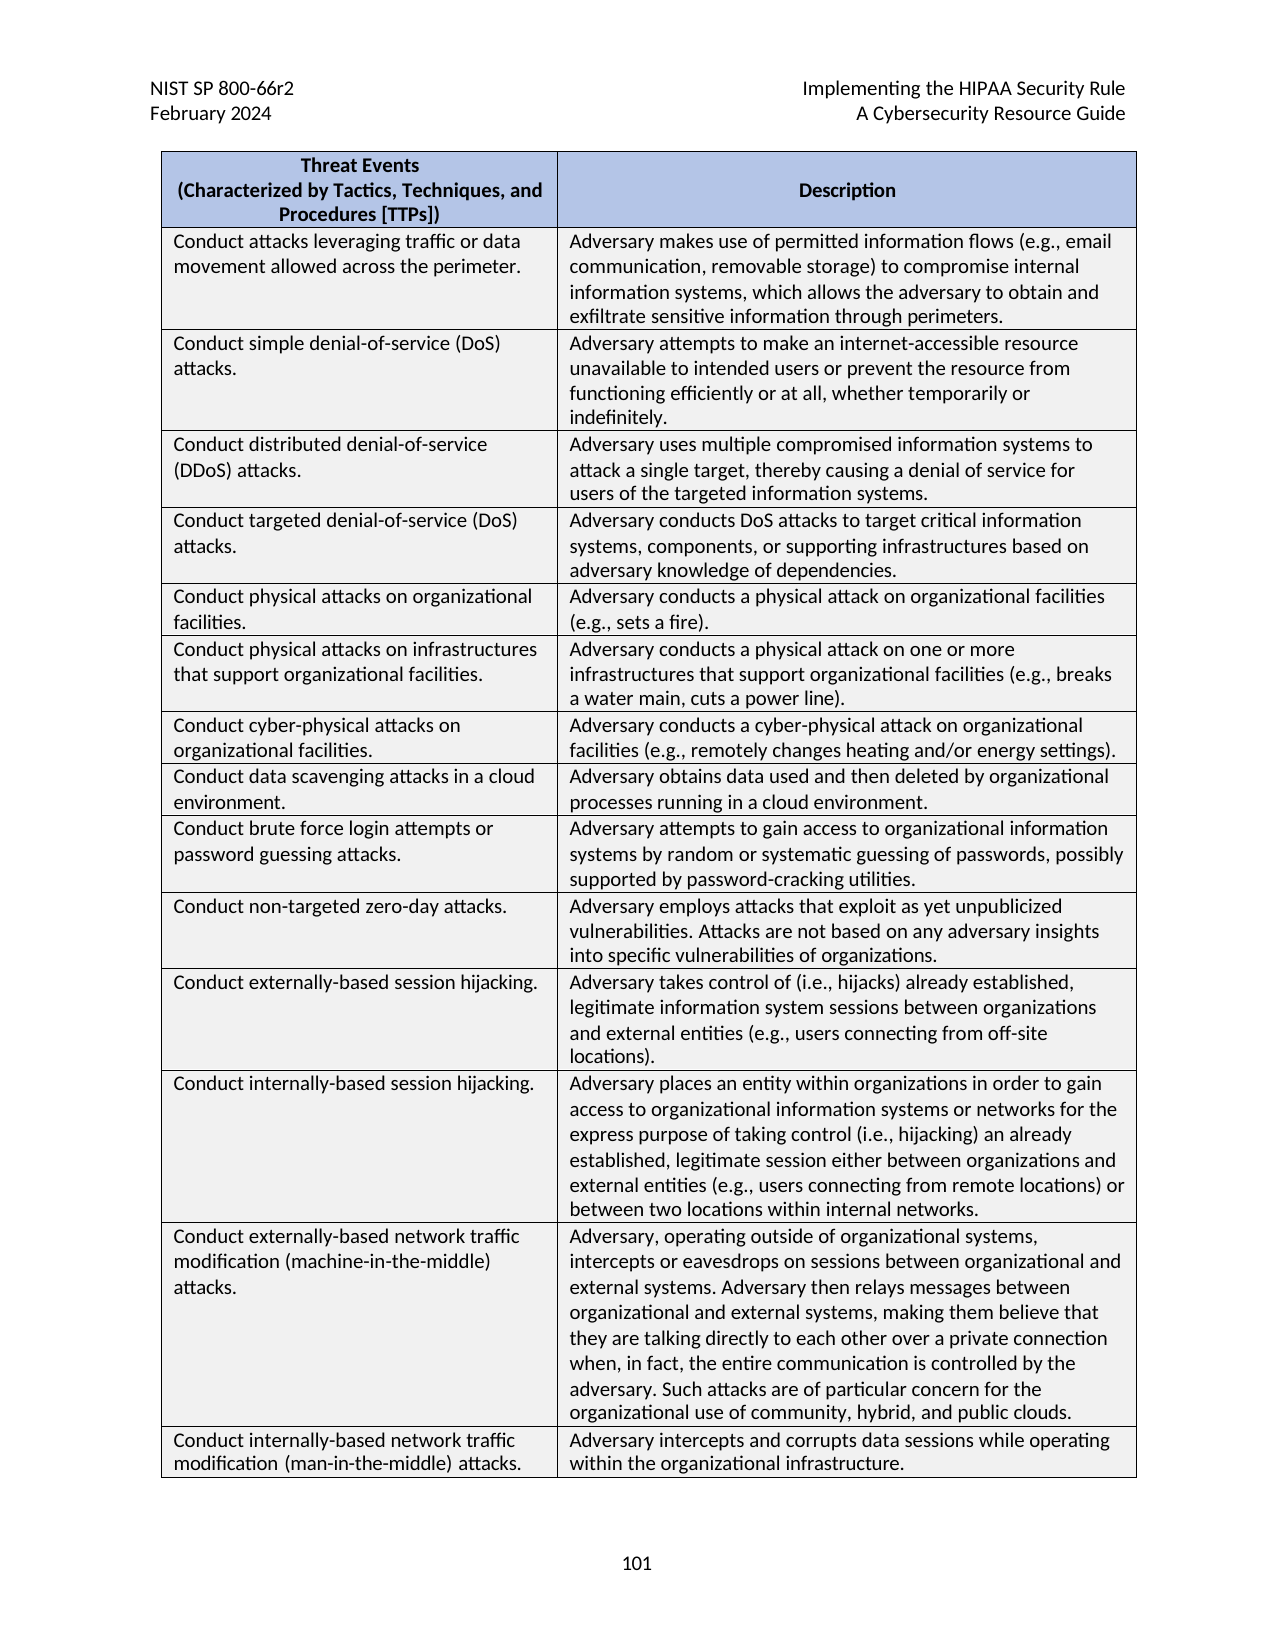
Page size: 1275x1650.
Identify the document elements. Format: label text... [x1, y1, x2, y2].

table_cell Adversary takes control of (i.e., hijacks) already established, legitimate information system sessions between organizations and external entities (e.g., users connecting from off-site locations). [558, 969, 1136, 1069]
table_cell Conduct externally-based network traffic modification (machine-in-the-middle) attacks. [162, 1223, 557, 1426]
table_cell Adversary conducts DoS attacks to target critical information systems, components, or supporting infrastructures based on adversary knowledge of dependencies. [558, 508, 1136, 583]
table_cell Conduct attacks leveraging traffic or data movement allowed across the perimeter. [162, 228, 557, 329]
table_cell Adversary conducts a physical attack on organizational facilities (e.g., sets a fire). [558, 584, 1136, 634]
table_header Threat Events (Characterized by Tactics, Techniques, and Procedures [TTPs]) [162, 152, 557, 227]
table_cell Conduct externally-based session hijacking. [162, 969, 557, 1069]
table_cell Adversary, operating outside of organizational systems, intercepts or eavesdrops on sessions between organizational and external systems. Adversary then relays messages between organizational and external systems, making them believe that they are talking directly to each other over a private connection when, in fact, the entire communication is controlled by the adversary. Such attacks are of particular concern for the organizational use of community, hybrid, and public clouds. [558, 1223, 1136, 1426]
table_cell Conduct internally-based network traffic modification (man-in-the-middle) attacks. [162, 1427, 557, 1477]
table_cell Conduct data scavenging attacks in a cloud environment. [162, 764, 557, 814]
table_cell Conduct distributed denial-of-service (DDoS) attacks. [162, 431, 557, 507]
table_cell Adversary obtains data used and then deleted by organizational processes running in a cloud environment. [558, 764, 1136, 814]
table_cell Conduct targeted denial-of-service (DoS) attacks. [162, 508, 557, 583]
table_cell Adversary intercepts and corrupts data sessions while operating within the organizational infrastructure. [558, 1427, 1136, 1477]
table_cell Adversary uses multiple compromised information systems to attack a single target, thereby causing a denial of service for users of the targeted information systems. [558, 431, 1136, 507]
table_cell Adversary attempts to gain access to organizational information systems by random or systematic guessing of passwords, possibly supported by password-cracking utilities. [558, 816, 1136, 892]
table_cell Conduct brute force login attempts or password guessing attacks. [162, 816, 557, 892]
table_cell Adversary employs attacks that exploit as yet unpublicized vulnerabilities. Attacks are not based on any adversary insights into specific vulnerabilities of organizations. [558, 893, 1136, 968]
table_cell Conduct simple denial-of-service (DoS) attacks. [162, 330, 557, 430]
table_cell Conduct physical attacks on organizational facilities. [162, 584, 557, 634]
table_cell Conduct internally-based session hijacking. [162, 1071, 557, 1222]
table_cell Adversary makes use of permitted information flows (e.g., email communication, removable storage) to compromise internal information systems, which allows the adversary to obtain and exfiltrate sensitive information through perimeters. [558, 228, 1136, 329]
table_header Description [558, 152, 1136, 227]
table_cell Adversary conducts a physical attack on one or more infrastructures that support organizational facilities (e.g., breaks a water main, cuts a power line). [558, 636, 1136, 711]
table_cell Adversary conducts a cyber-physical attack on organizational facilities (e.g., remotely changes heating and/or energy settings). [558, 712, 1136, 763]
table_cell Adversary attempts to make an internet-accessible resource unavailable to intended users or prevent the resource from functioning efficiently or at all, whether temporarily or indefinitely. [558, 330, 1136, 430]
table_cell Conduct physical attacks on infrastructures that support organizational facilities. [162, 636, 557, 711]
table_cell Adversary places an entity within organizations in order to gain access to organizational information systems or networks for the express purpose of taking control (i.e., hijacking) an already established, legitimate session either between organizations and external entities (e.g., users connecting from remote locations) or between two locations within internal networks. [558, 1071, 1136, 1222]
table_cell Conduct cyber-physical attacks on organizational facilities. [162, 712, 557, 763]
table_cell Conduct non-targeted zero-day attacks. [162, 893, 557, 968]
